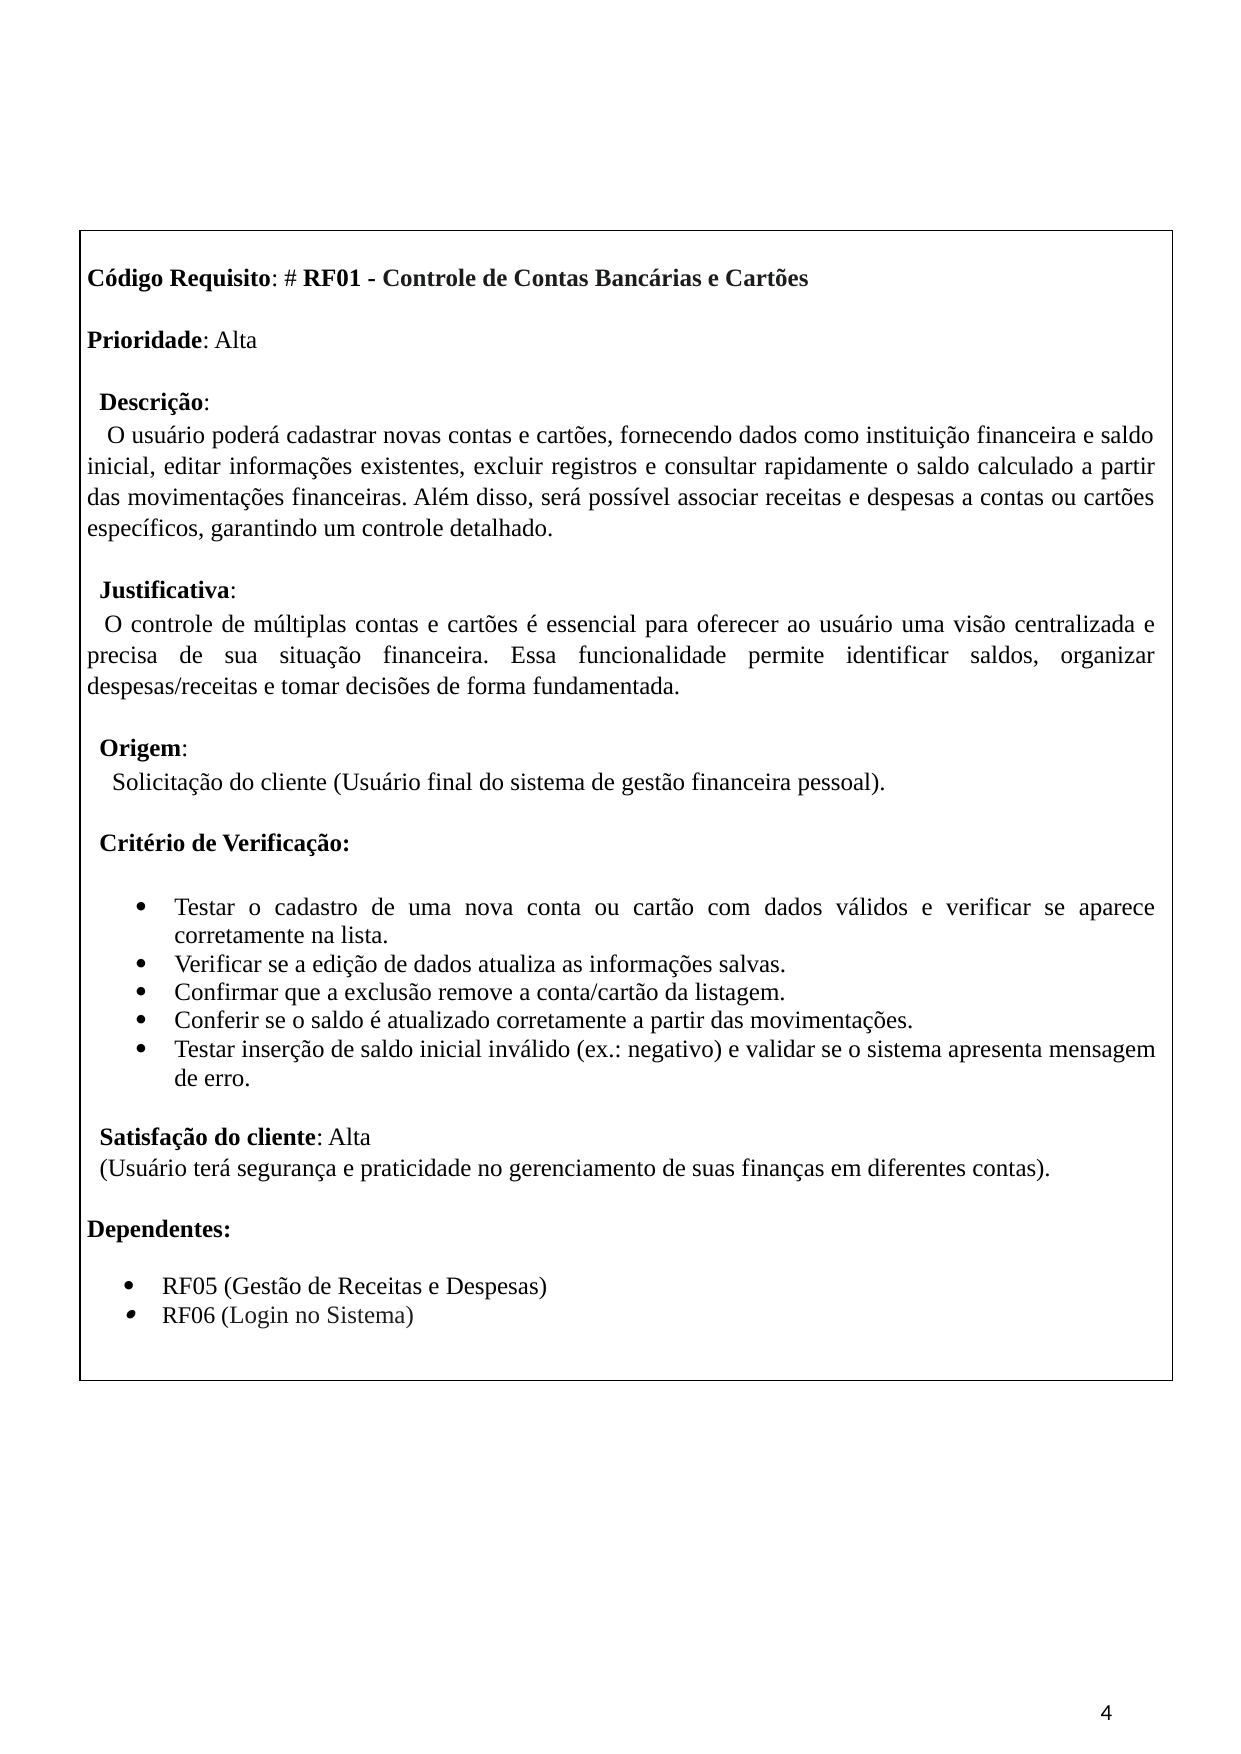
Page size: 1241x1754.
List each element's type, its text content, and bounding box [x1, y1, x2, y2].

table_header Código Requisito: # RF01 - Controle de Contas Bancárias e Cartões Prioridade: Alta Descrição: O usuário poderá cadastrar novas contas e cartões, fornecendo dados como instituição financeira e saldo inicial, editar informações existentes, excluir registros e consultar rapidamente o saldo calculado a partir das movimentações financeiras. Além disso, será possível associar receitas e despesas a contas ou cartões específicos, garantindo um controle detalhado. Justificativa: O controle de múltiplas contas e cartões é essencial para oferecer ao usuário uma visão centralizada e precisa de sua situação financeira. Essa funcionalidade permite identificar saldos, organizar despesas/receitas e tomar decisões de forma fundamentada. Origem: Solicitação do cliente (Usuário final do sistema de gestão financeira pessoal). Critério de Verificação: Testar o cadastro de uma nova conta ou cartão com dados válidos e verificar se aparece corretamente na lista. Verificar se a edição de dados atualiza as informações salvas. Confirmar que a exclusão remove a conta/cartão da listagem. Conferir se o saldo é atualizado corretamente a partir das movimentações. Testar inserção de saldo inicial inválido (ex.: negativo) e validar se o sistema apresenta mensagem de erro. Satisfação do cliente: Alta (Usuário terá segurança e praticidade no gerenciamento de suas finanças em diferentes contas). Dependentes: RF05 (Gestão de Receitas e Despesas) RF06 (Login no Sistema) [81, 231, 1172, 1380]
